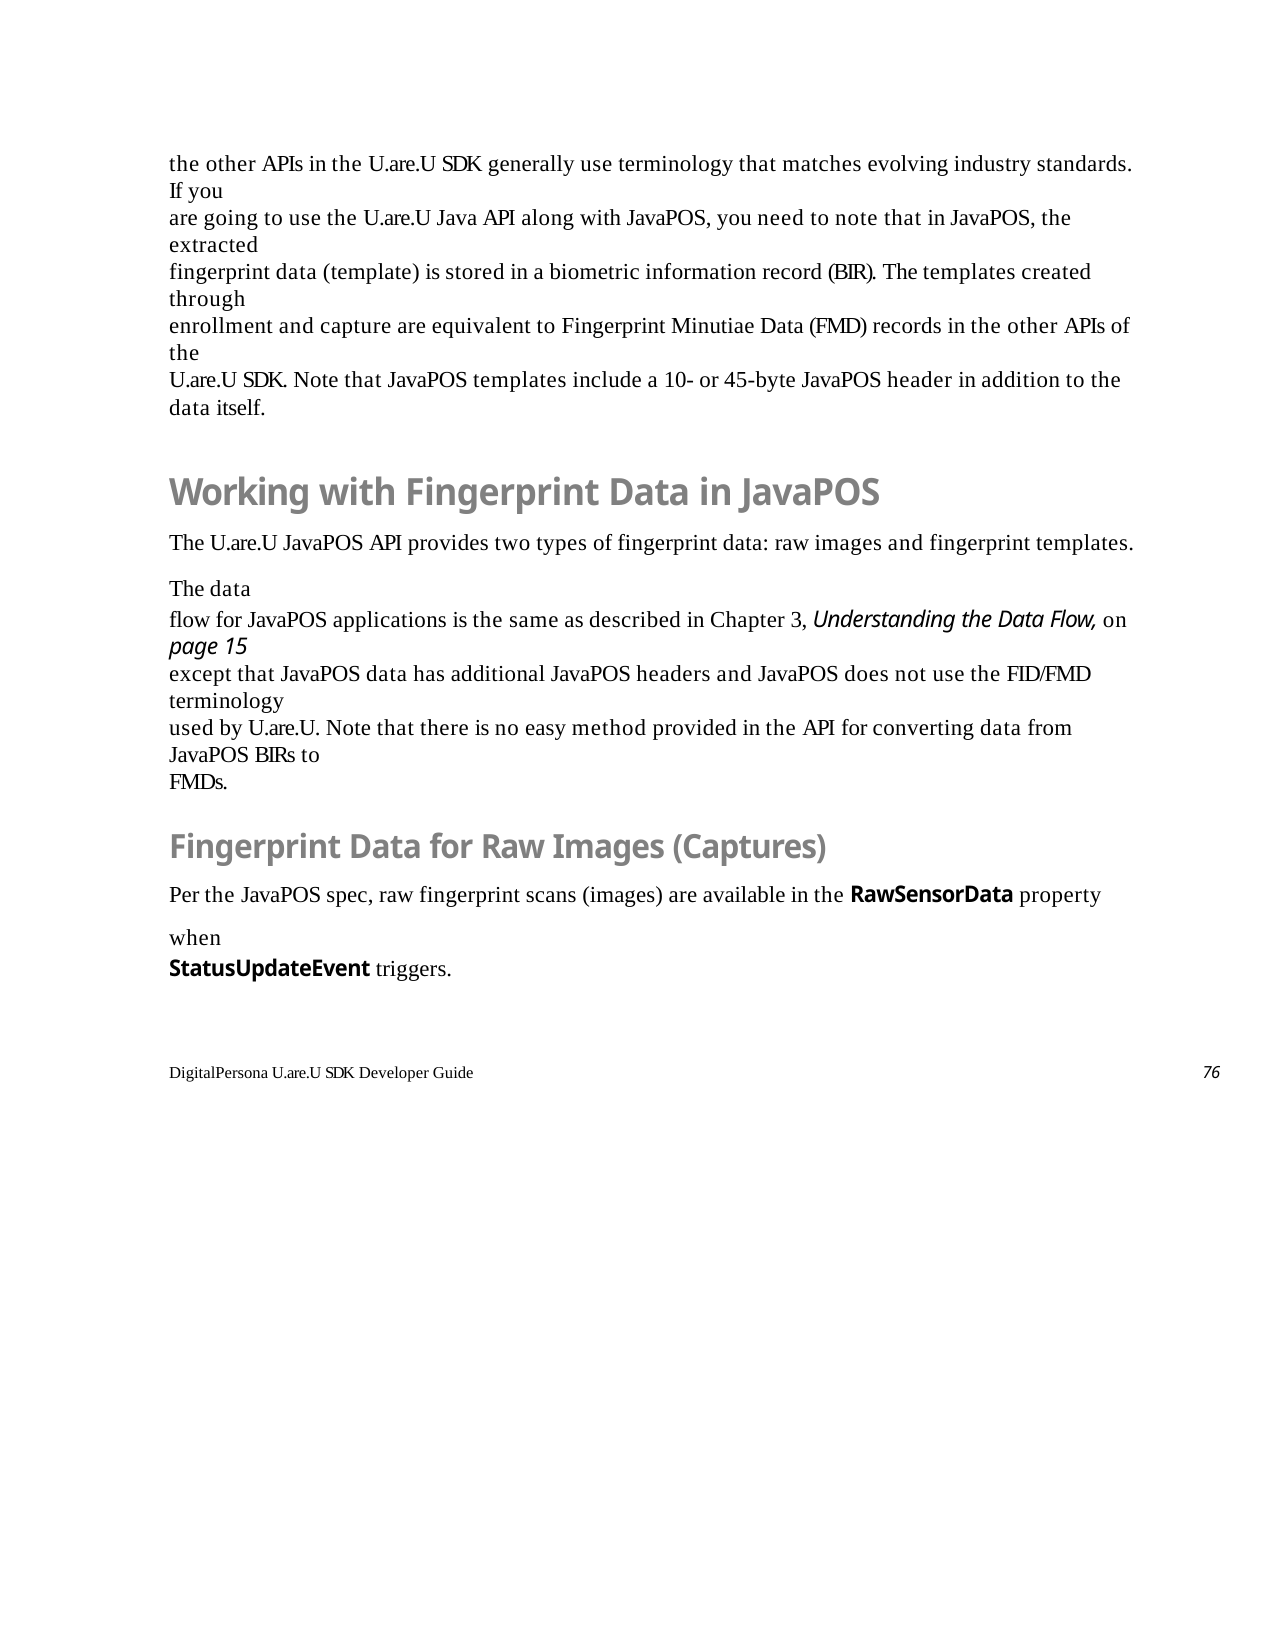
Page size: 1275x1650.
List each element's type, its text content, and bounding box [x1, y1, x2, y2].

text The U.are.U JavaPOS API provides two types of fingerprint data: raw images and fingerprint templates. The data [169, 514, 1150, 606]
text FMDs. [169, 768, 1150, 795]
text the other APIs in the U.are.U SDK generally use terminology that matches evolving industry standards. If you [169, 150, 1150, 204]
text flow for JavaPOS applications is the same as described in Chapter 3, Understanding the Data Flow, on page 15 [169, 606, 1150, 659]
text U.are.U SDK. Note that JavaPOS templates include a 10- or 45-byte JavaPOS header in addition to the data itself. [169, 366, 1150, 420]
text enrollment and capture are equivalent to Fingerprint Minutiae Data (FMD) records in the other APIs of the [169, 312, 1150, 366]
text StatusUpdateEvent triggers. [169, 954, 1150, 981]
text used by U.are.U. Note that there is no easy method provided in the API for converting data from JavaPOS BIRs to [169, 714, 1150, 768]
text fingerprint data (template) is stored in a biometric information record (BIR). The templates created through [169, 258, 1150, 312]
text except that JavaPOS data has additional JavaPOS headers and JavaPOS does not use the FID/FMD terminology [169, 659, 1150, 714]
text DigitalPersona U.are.U SDK Developer Guide 76 [169, 1056, 1150, 1085]
text Per the JavaPOS spec, raw fingerprint scans (images) are available in the RawSensorData property when [169, 869, 1150, 954]
text Working with Fingerprint Data in JavaPOS [169, 470, 1150, 514]
text Fingerprint Data for Raw Images (Captures) [169, 820, 1150, 869]
text are going to use the U.are.U Java API along with JavaPOS, you need to note that in JavaPOS, the extracted [169, 204, 1150, 258]
